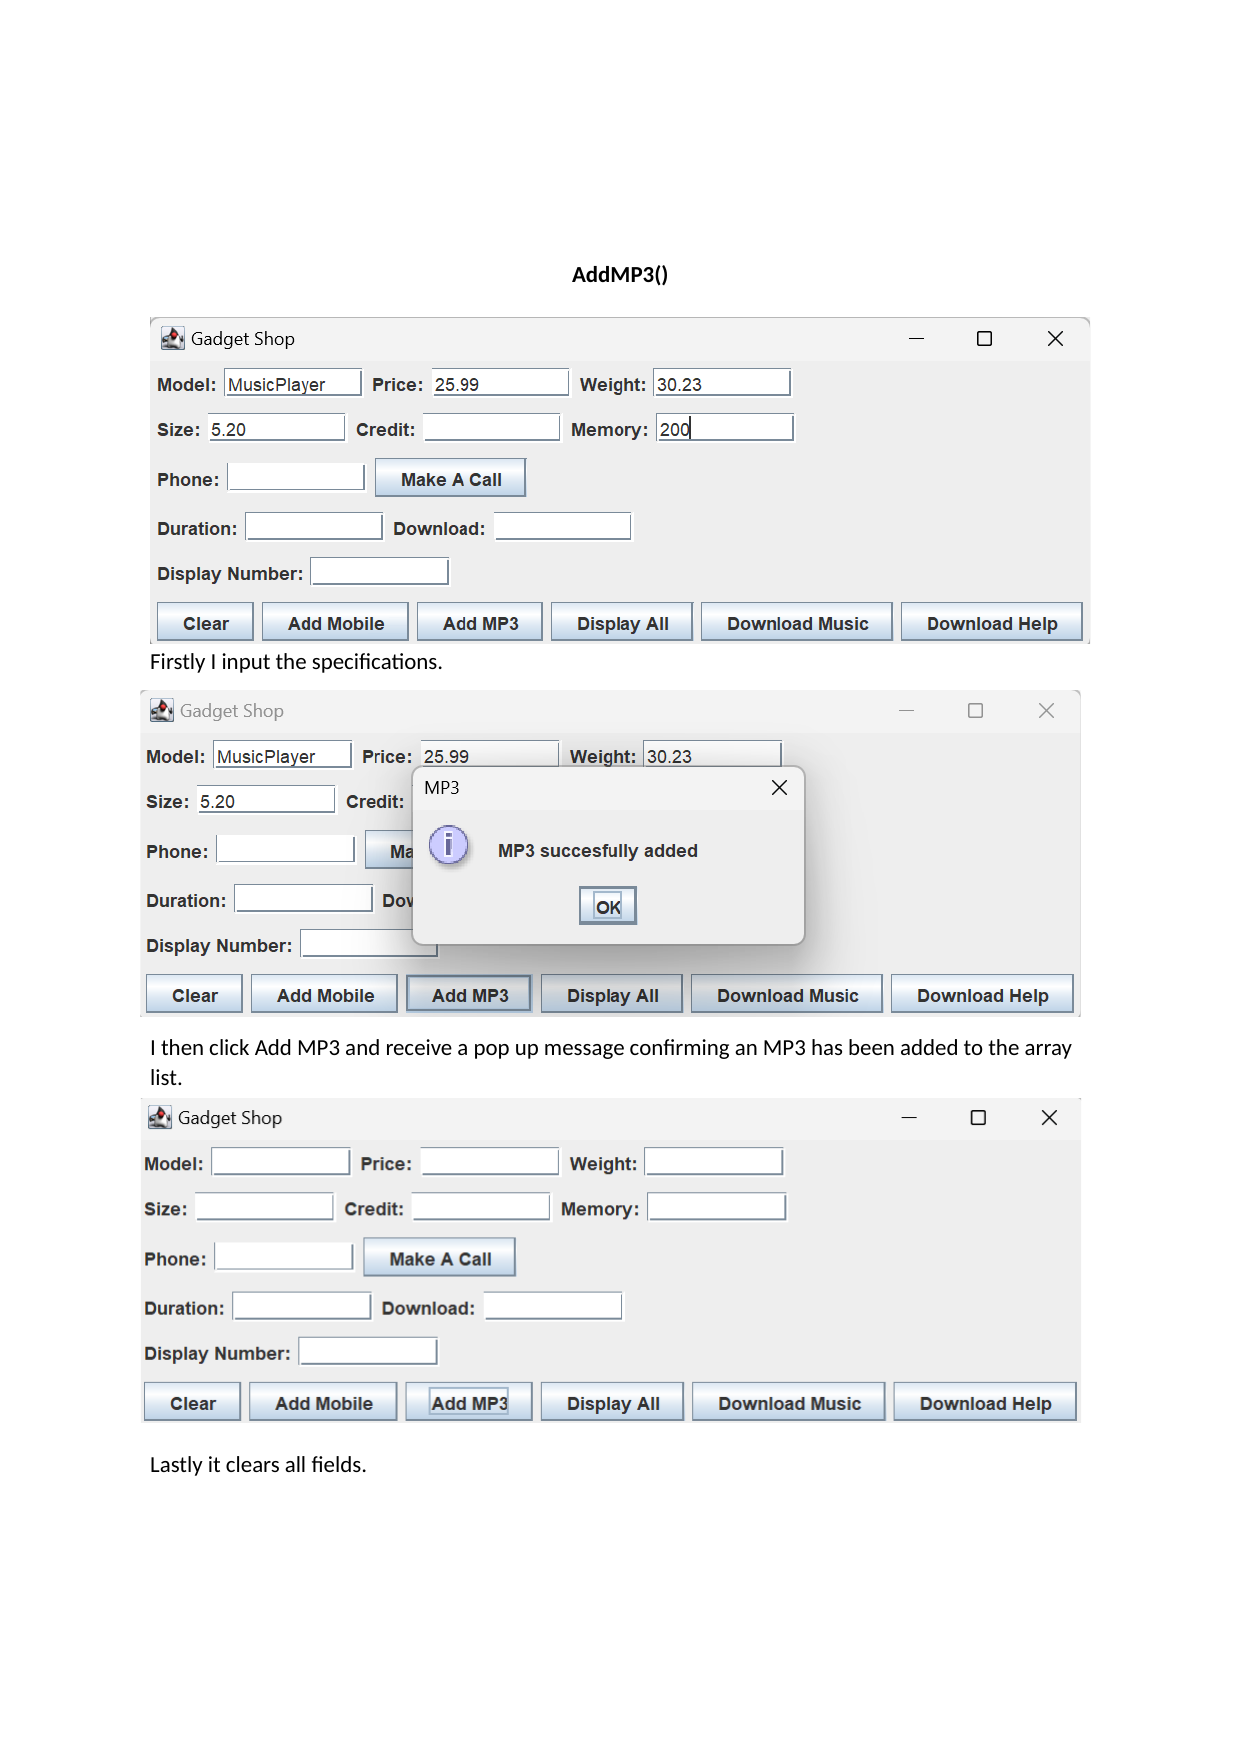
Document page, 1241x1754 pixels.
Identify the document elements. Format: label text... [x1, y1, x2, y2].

text I then click Add MP3 and receive a pop up message confirming an MP3 has been added to the array list. [150, 1033, 1090, 1092]
text Lastly it clears all fields. [150, 1450, 1090, 1478]
picture [140, 690, 1081, 1017]
picture [150, 317, 1091, 644]
text AddMP3() [150, 260, 1090, 288]
picture [140, 1098, 1082, 1423]
text Firstly I input the specifications. [150, 647, 1090, 675]
